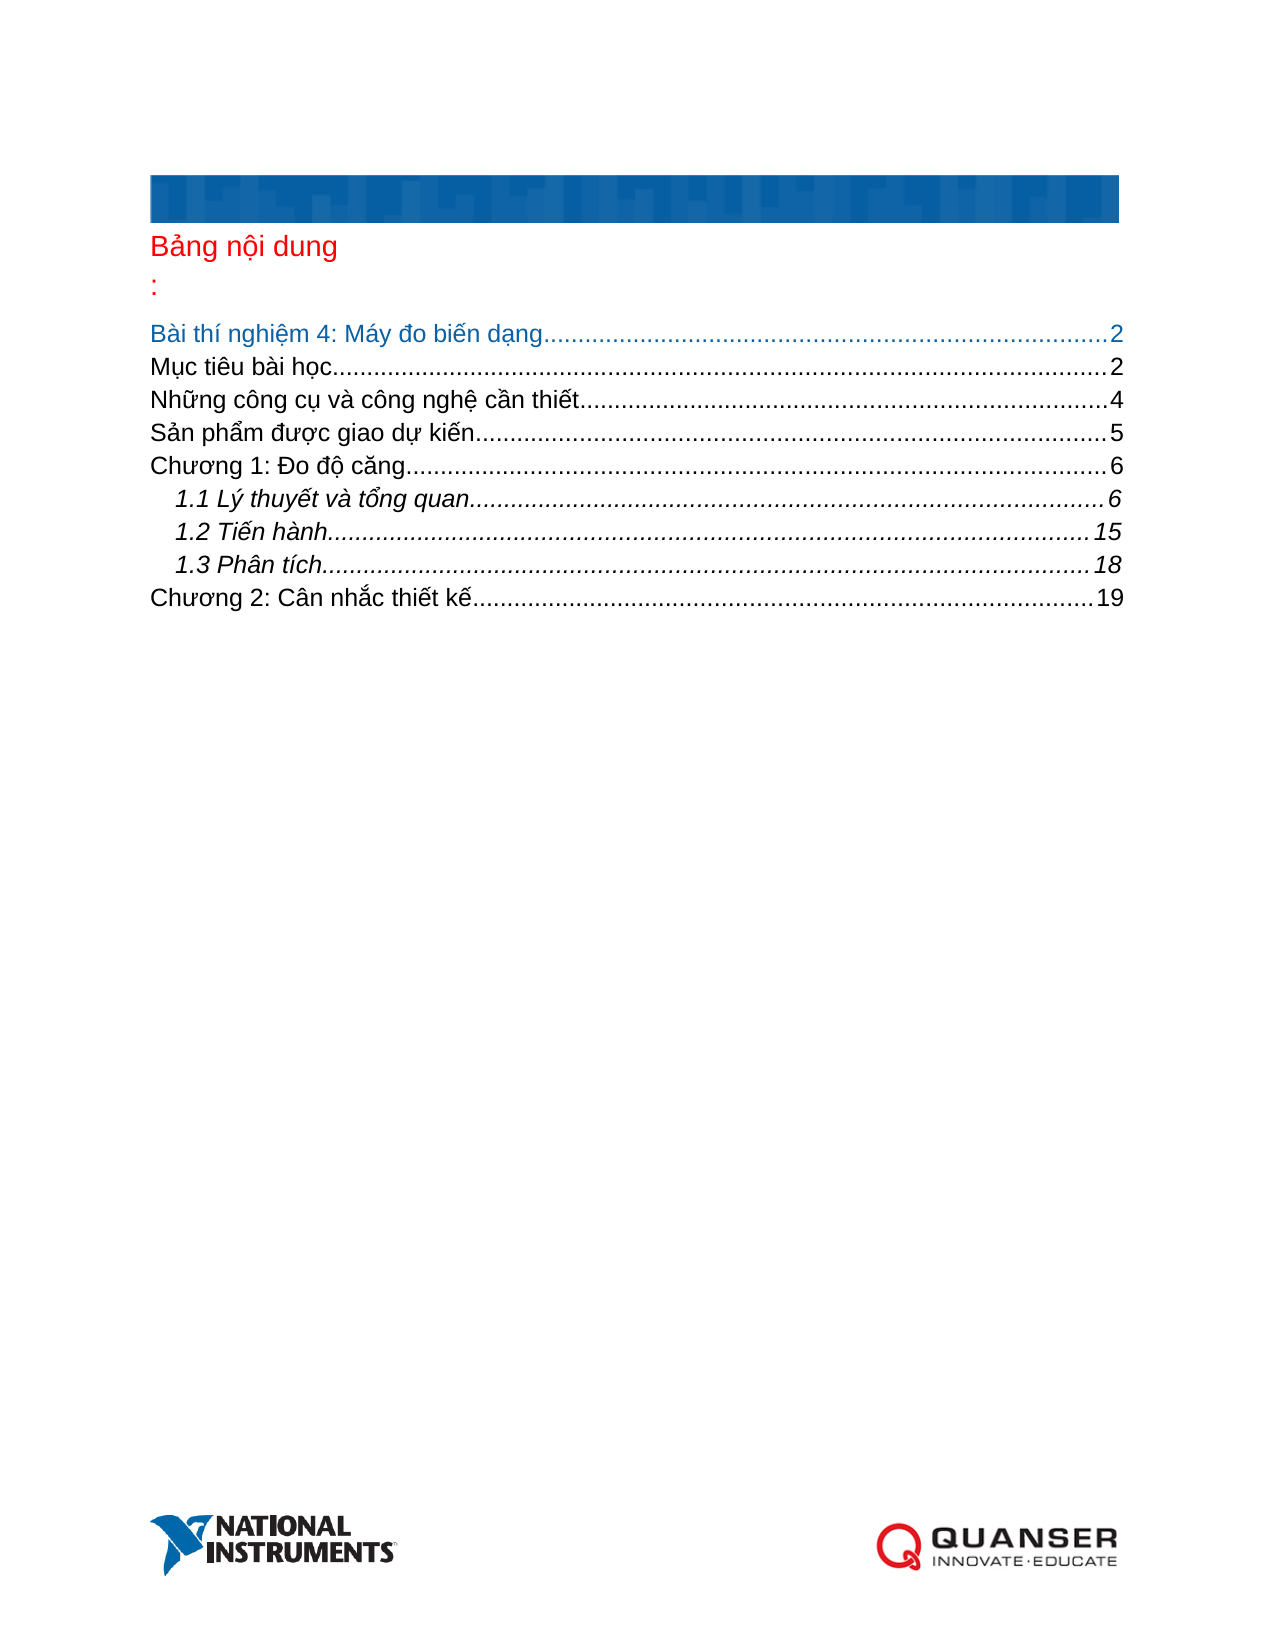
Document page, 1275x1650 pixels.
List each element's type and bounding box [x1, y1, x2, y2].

picture [150, 175, 1119, 223]
picture [870, 1516, 1125, 1581]
